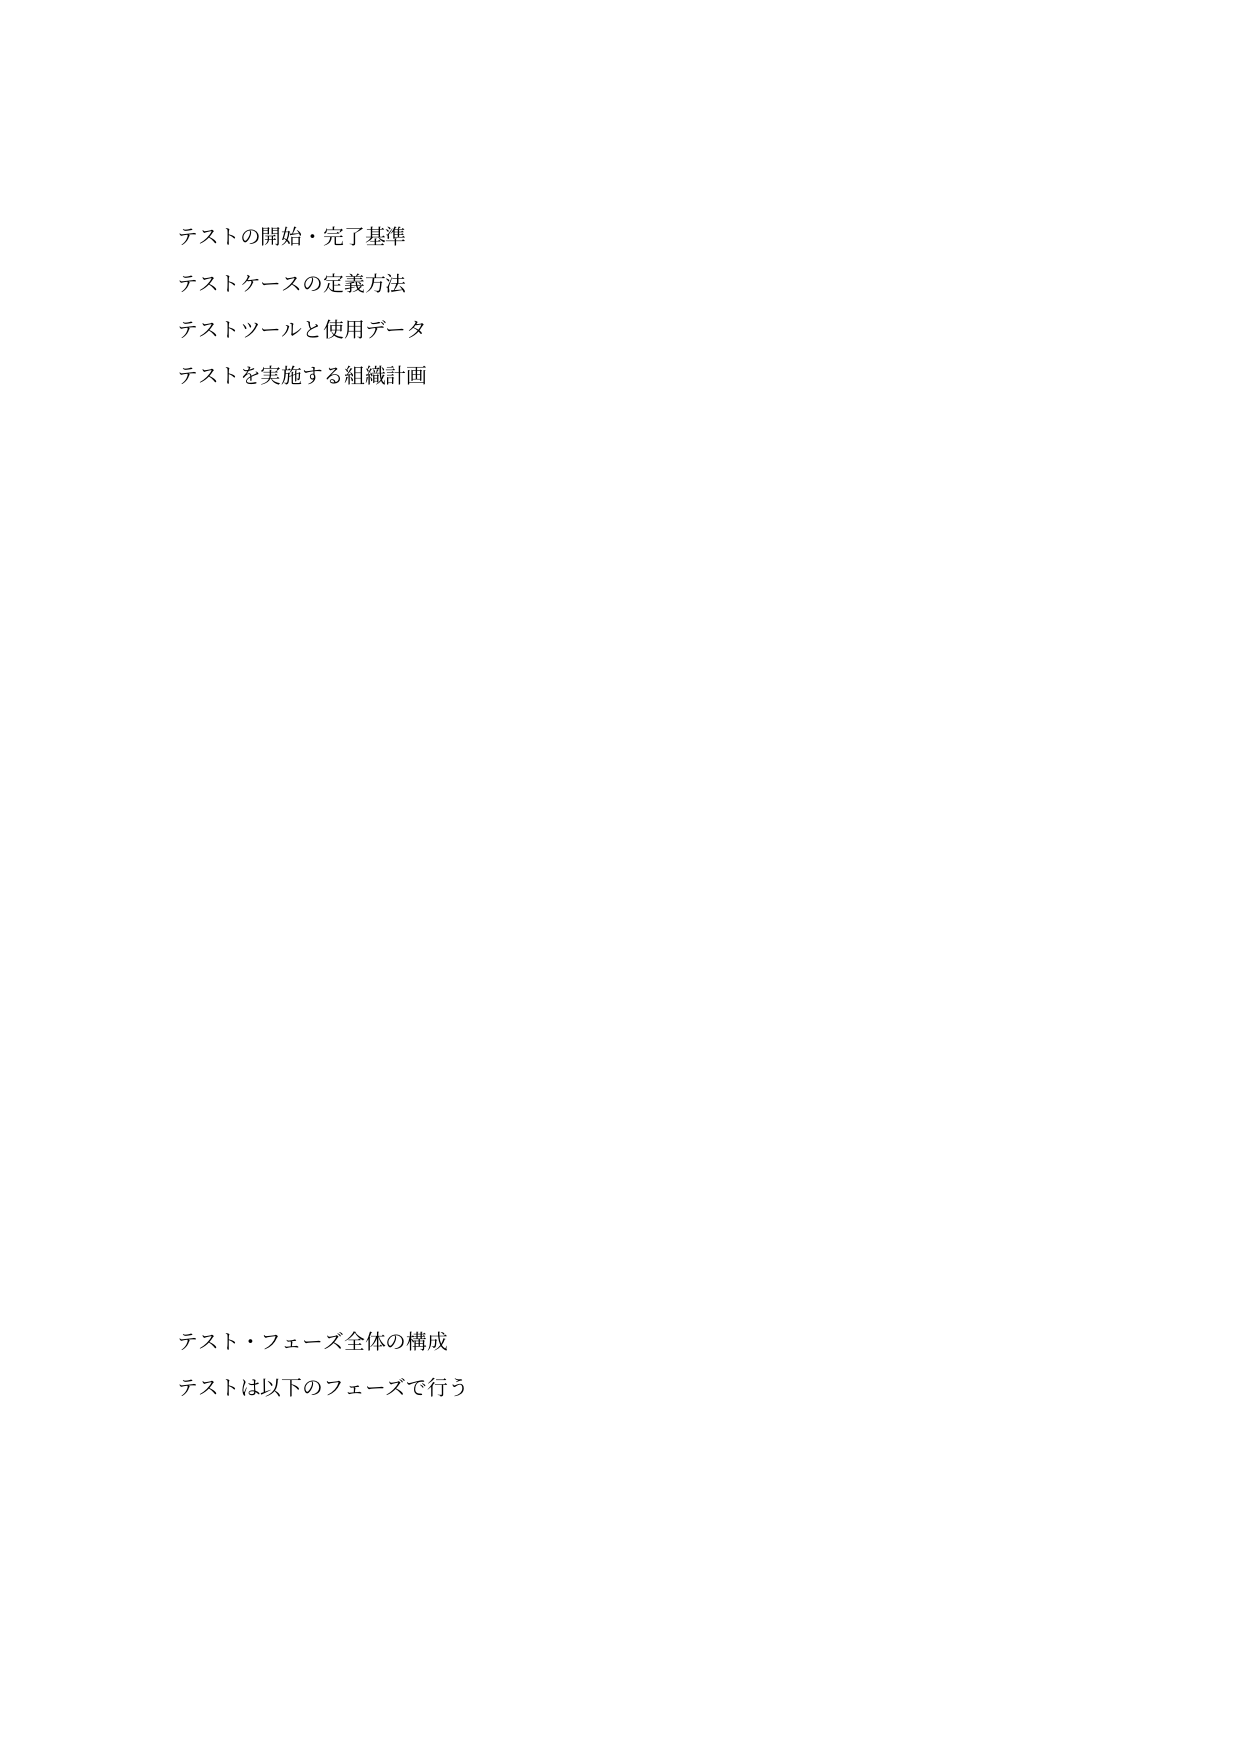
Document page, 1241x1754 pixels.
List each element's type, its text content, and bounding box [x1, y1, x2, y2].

text テスト・フェーズ全体の構成 [177, 1321, 1063, 1359]
text テストツールと使用データ [177, 310, 1063, 347]
text テストケースの定義方法 [177, 263, 1063, 301]
text テストは以下のフェーズで行う [177, 1368, 1063, 1405]
text テストを実施する組織計画 [177, 356, 1063, 394]
text テストの開始・完了基準 [177, 217, 1063, 254]
